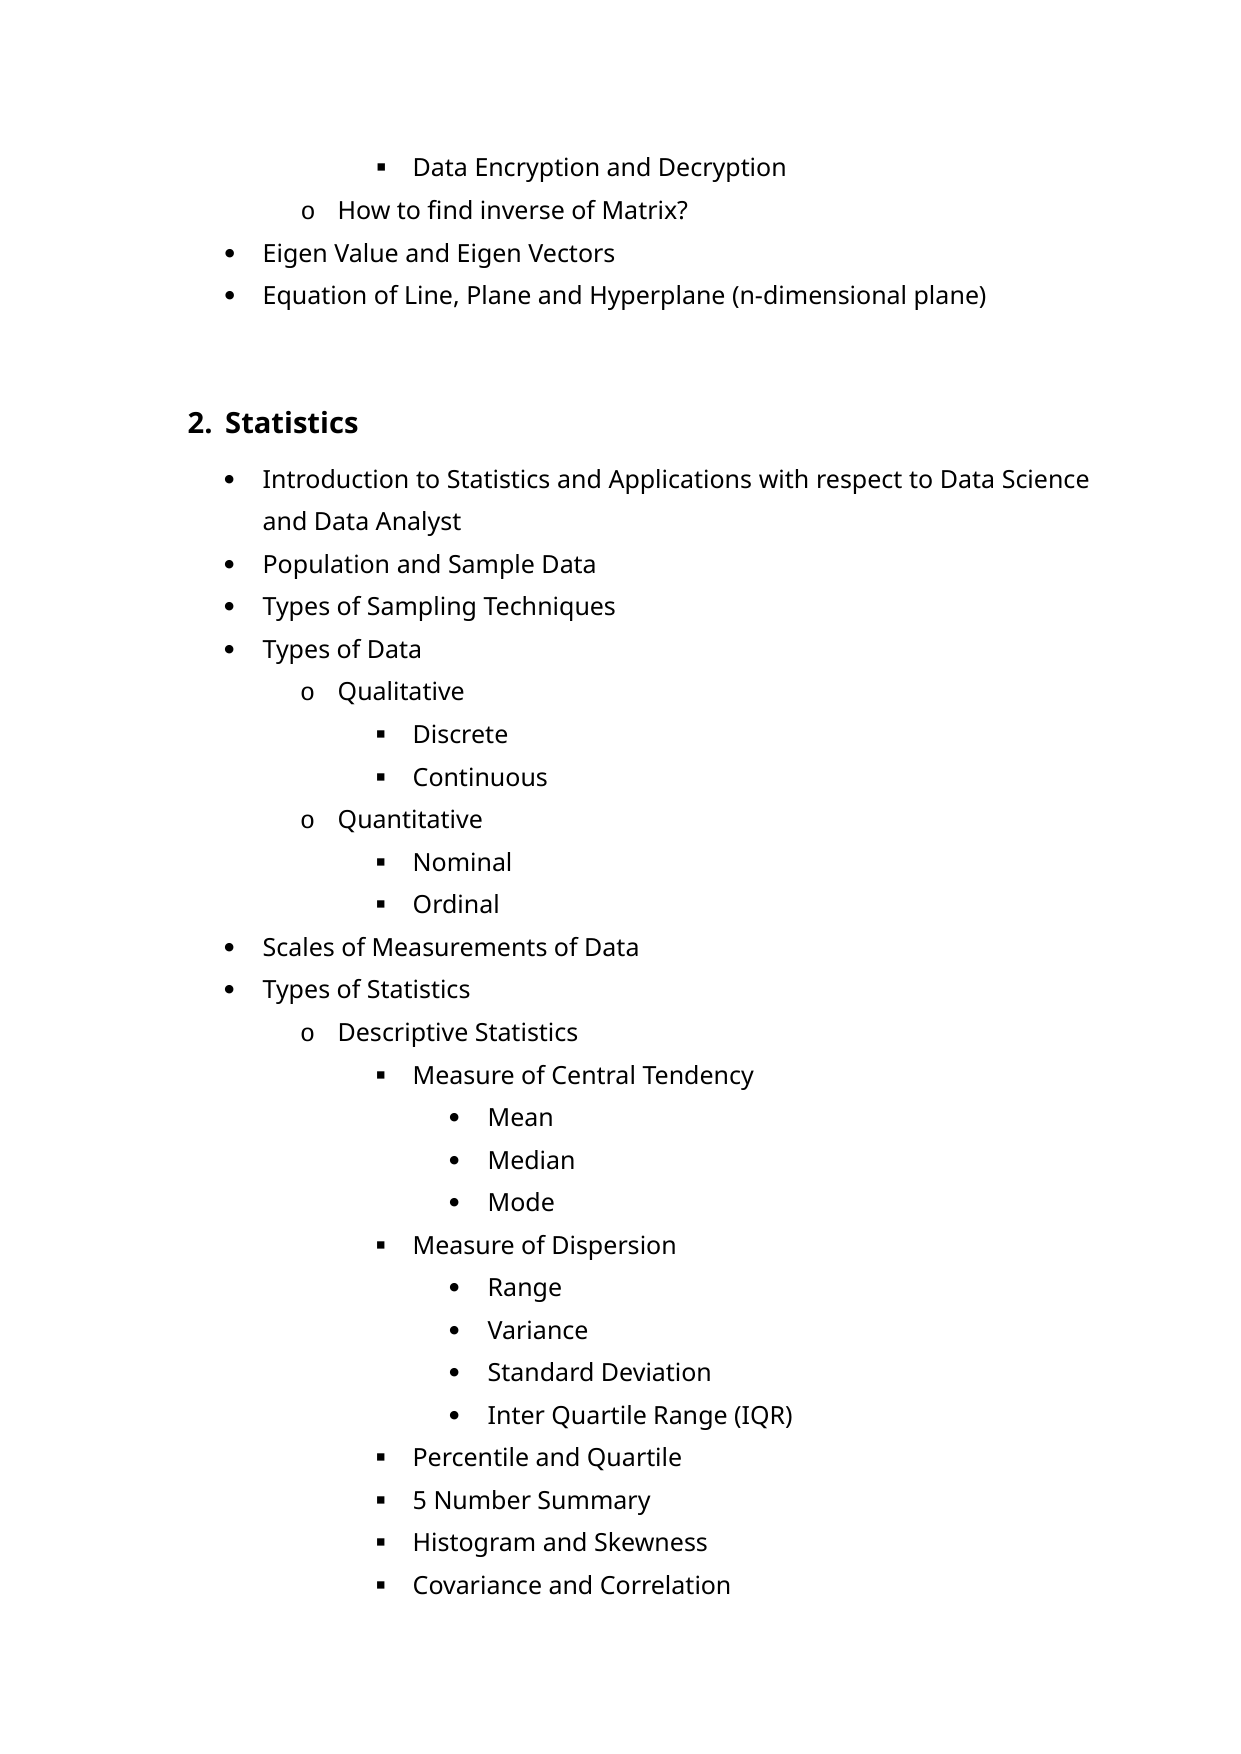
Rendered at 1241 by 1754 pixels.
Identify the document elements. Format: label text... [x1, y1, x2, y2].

list 5 Number Summary [375, 1482, 1090, 1516]
list Mean [450, 1100, 1090, 1134]
list Types of Statistics [225, 972, 1090, 1006]
list Data Encryption and Decryption [375, 150, 1090, 184]
list Continuous [375, 759, 1090, 793]
list Descriptive Statistics [300, 1014, 1090, 1049]
list Types of Data [225, 631, 1090, 666]
list Histogram and Skewness [375, 1525, 1090, 1559]
list Quantitative [300, 802, 1090, 836]
list Statistics [187, 402, 1090, 442]
list Ordinal [375, 887, 1090, 921]
list Range [450, 1270, 1090, 1304]
list Scales of Measurements of Data [225, 929, 1090, 964]
list Qualitative [300, 674, 1090, 708]
list Measure of Central Tendency [375, 1057, 1090, 1091]
list Standard Deviation [450, 1355, 1090, 1389]
list Nominal [375, 844, 1090, 879]
list How to find inverse of Matrix? [300, 192, 1090, 227]
list Variance [450, 1312, 1090, 1346]
list Mode [450, 1185, 1090, 1219]
list Types of Sampling Techniques [225, 589, 1090, 623]
list Population and Sample Data [225, 546, 1090, 581]
list Covariance and Correlation [375, 1567, 1090, 1601]
list Measure of Dispersion [375, 1227, 1090, 1261]
list Eigen Value and Eigen Vectors [225, 235, 1090, 269]
list Introduction to Statistics and Applications with respect to Data Science and Data Analyst [225, 461, 1090, 538]
list Inter Quartile Range (IQR) [450, 1397, 1090, 1431]
list Discrete [375, 717, 1090, 751]
list Equation of Line, Plane and Hyperplane (n-dimensional plane) [225, 278, 1090, 312]
list Median [450, 1142, 1090, 1176]
list Percentile and Quartile [375, 1440, 1090, 1474]
